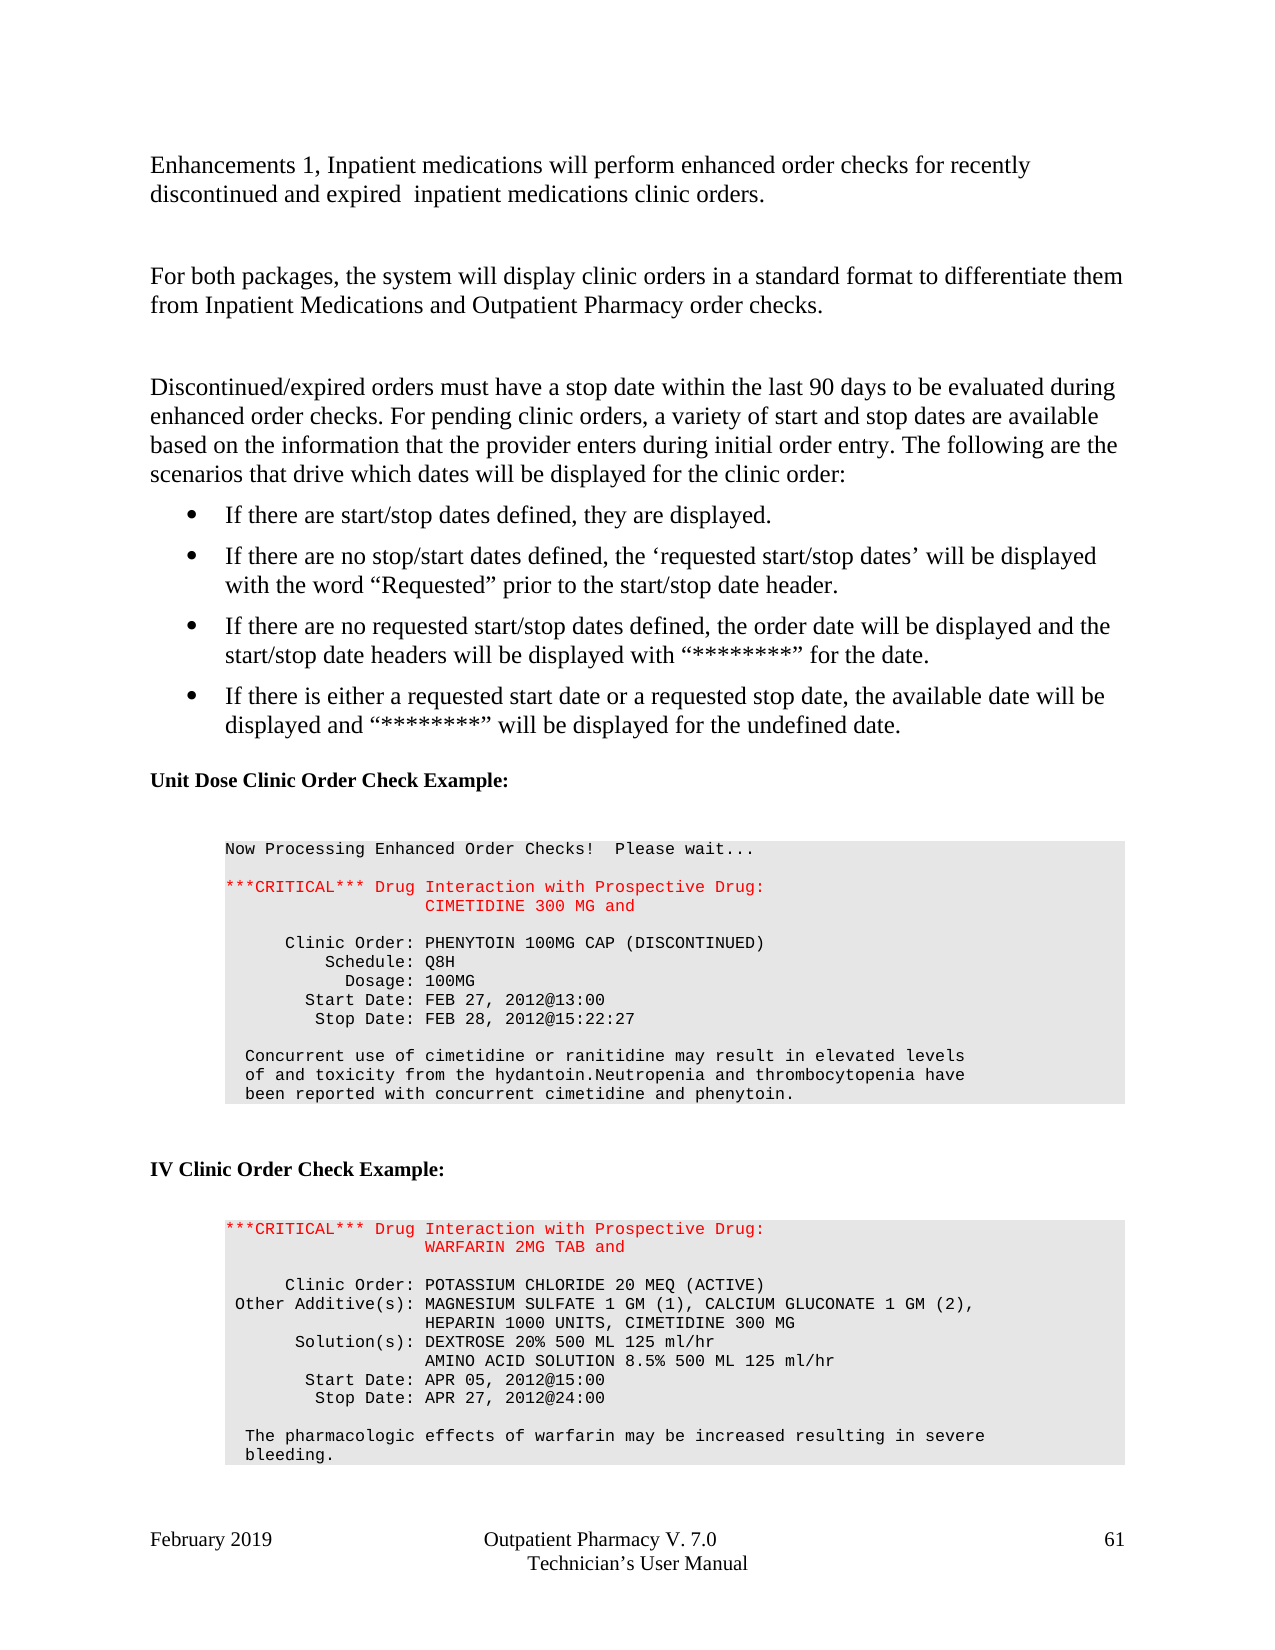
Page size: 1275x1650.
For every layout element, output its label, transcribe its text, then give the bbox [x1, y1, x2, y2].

text The pharmacologic effects of warfarin may be increased resulting in severe [225, 1428, 1125, 1446]
text Start Date: APR 05, 2012@15:00 [225, 1371, 1125, 1390]
text For both packages, the system will display clinic orders in a standard format to differentiate them from Inpatient Medications and Outpatient Pharmacy order checks. [150, 261, 1125, 319]
text Unit Dose Clinic Order Check Example: [150, 767, 1125, 792]
text been reported with concurrent cimetidine and phenytoin. [225, 1086, 1125, 1104]
text If there is either a requested start date or a requested stop date, the available date will be displayed and “********” will be displayed for the undefined date. [187, 681, 1125, 739]
text ***CRITICAL*** Drug Interaction with Prospective Drug: [225, 878, 1125, 897]
text Other Additive(s): MAGNESIUM SULFATE 1 GM (1), CALCIUM GLUCONATE 1 GM (2), [225, 1296, 1125, 1314]
text Stop Date: FEB 28, 2012@15:22:27 [225, 1010, 1125, 1029]
text Start Date: FEB 27, 2012@13:00 [225, 991, 1125, 1010]
text If there are start/stop dates defined, they are displayed. [187, 500, 1125, 529]
text WARFARIN 2MG TAB and [225, 1239, 1125, 1258]
text ***CRITICAL*** Drug Interaction with Prospective Drug: [225, 1220, 1125, 1239]
text Dosage: 100MG [225, 973, 1125, 991]
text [150, 150, 1125, 207]
text IV Clinic Order Check Example: [150, 1157, 1125, 1181]
text Discontinued/expired orders must have a stop date within the last 90 days to be evaluated during enhanced order checks. For pending clinic orders, a variety of start and stop dates are available based on the information that the provider enters during initial order entry. The following are the scenarios that drive which dates will be displayed for the clinic order: [150, 372, 1125, 487]
text Clinic Order: POTASSIUM CHLORIDE 20 MEQ (ACTIVE) [225, 1277, 1125, 1296]
text If there are no stop/start dates defined, the ‘requested start/stop dates’ will be displayed with the word “Requested” prior to the start/stop date header. [187, 541, 1125, 599]
text Clinic Order: PHENYTOIN 100MG CAP (DISCONTINUED) [225, 935, 1125, 954]
text bleeding. [225, 1446, 1125, 1465]
text Now Processing Enhanced Order Checks! Please wait... [225, 841, 1125, 859]
text Solution(s): DEXTROSE 20% 500 ML 125 ml/hr [225, 1333, 1125, 1352]
text HEPARIN 1000 UNITS, CIMETIDINE 300 MG [225, 1314, 1125, 1333]
text of and toxicity from the hydantoin.Neutropenia and thrombocytopenia have [225, 1067, 1125, 1086]
text Stop Date: APR 27, 2012@24:00 [225, 1390, 1125, 1409]
text AMINO ACID SOLUTION 8.5% 500 ML 125 ml/hr [225, 1352, 1125, 1371]
text CIMETIDINE 300 MG and [225, 897, 1125, 916]
text If there are no requested start/stop dates defined, the order date will be displayed and the start/stop date headers will be displayed with “********” for the date. [187, 611, 1125, 669]
text Concurrent use of cimetidine or ranitidine may result in elevated levels [225, 1048, 1125, 1067]
text Schedule: Q8H [225, 954, 1125, 973]
